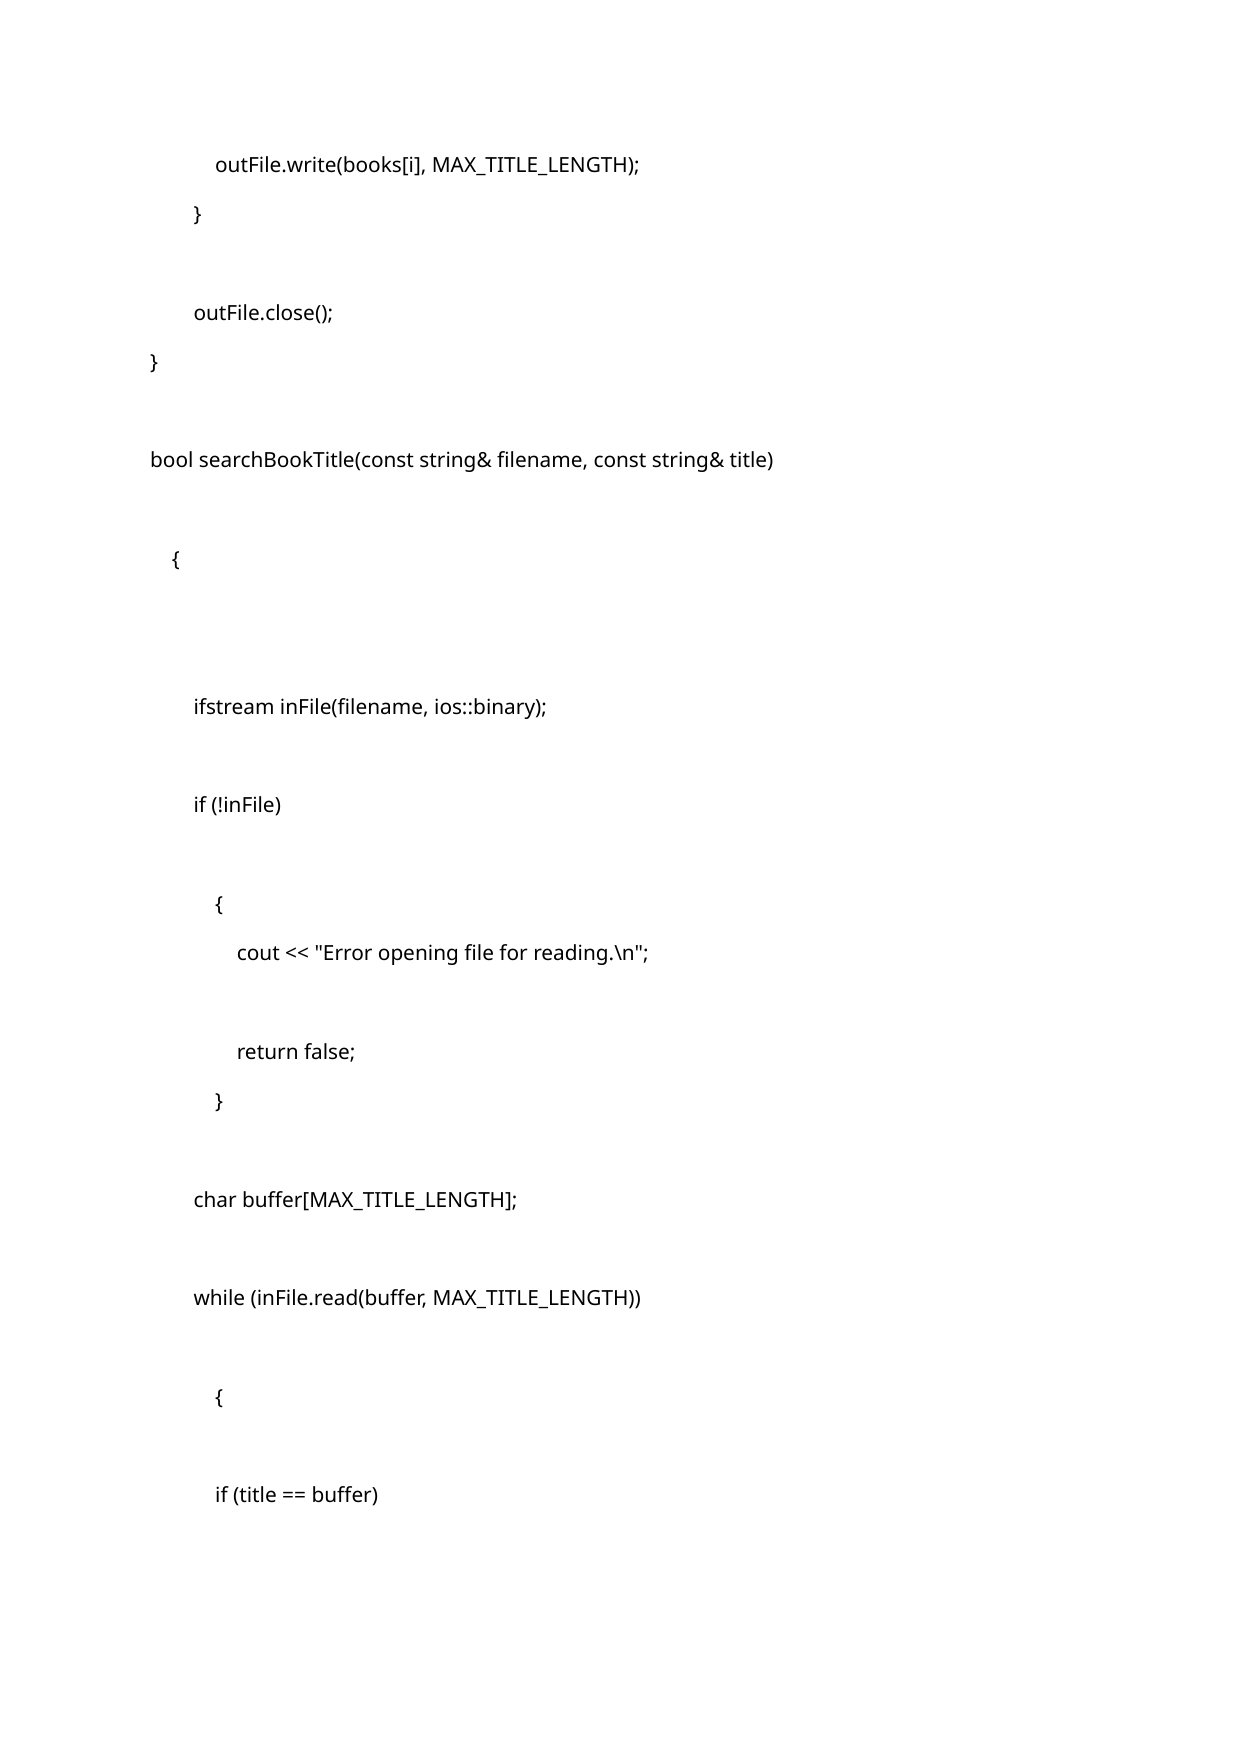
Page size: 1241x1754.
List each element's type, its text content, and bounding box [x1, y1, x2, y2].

text { [150, 544, 1090, 573]
text cout << "Error opening file for reading.\n"; [150, 938, 1090, 967]
text outFile.write(books[i], MAX_TITLE_LENGTH); [150, 150, 1090, 178]
text if (!inFile) [150, 791, 1090, 819]
text { [150, 1382, 1090, 1410]
text } [150, 347, 1090, 376]
text bool searchBookTitle(const string& filename, const string& title) [150, 446, 1090, 474]
text while (inFile.read(buffer, MAX_TITLE_LENGTH)) [150, 1283, 1090, 1312]
text } [150, 199, 1090, 228]
text outFile.close(); [150, 298, 1090, 326]
text { [150, 889, 1090, 917]
text ifstream inFile(filename, ios::binary); [150, 692, 1090, 720]
text return false; [150, 1037, 1090, 1065]
text if (title == buffer) [150, 1480, 1090, 1509]
text } [150, 1086, 1090, 1114]
text char buffer[MAX_TITLE_LENGTH]; [150, 1185, 1090, 1213]
